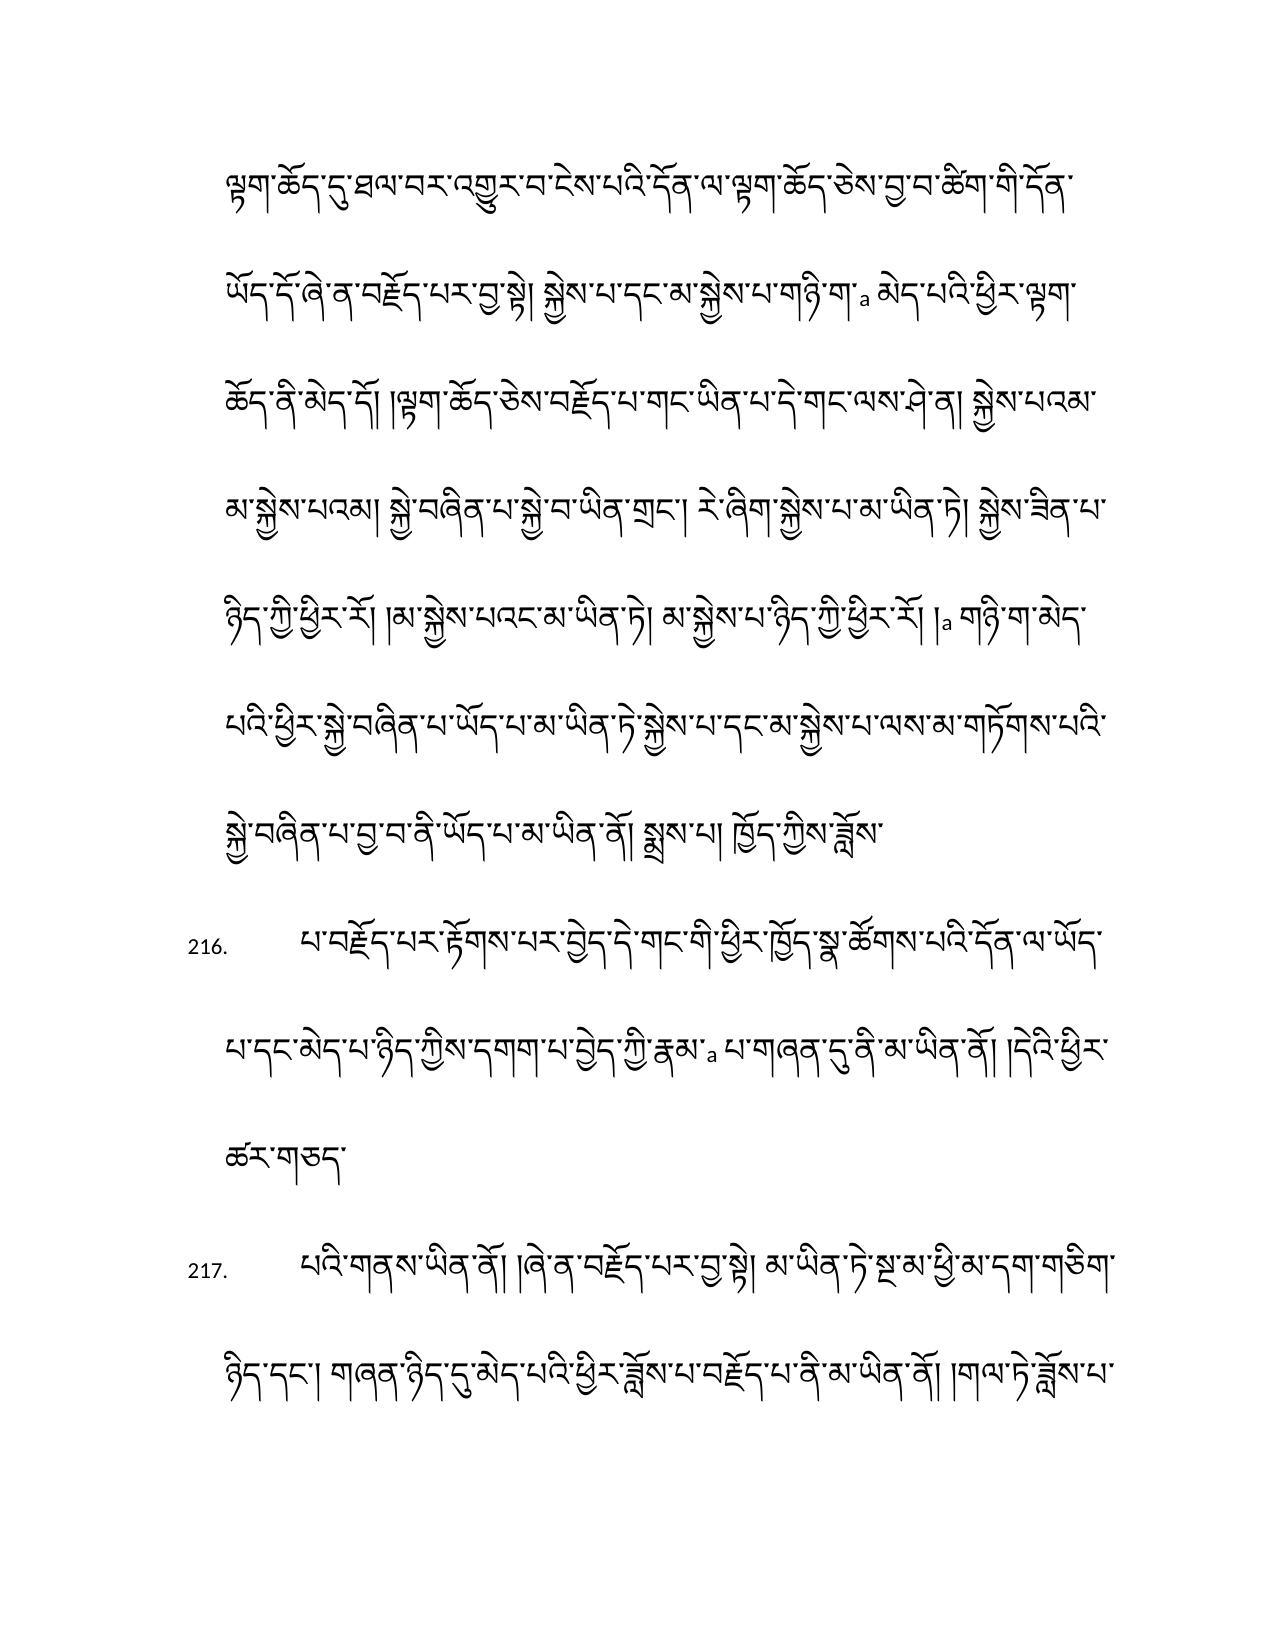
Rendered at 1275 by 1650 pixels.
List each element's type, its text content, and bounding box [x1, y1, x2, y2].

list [187, 1229, 1125, 1431]
list པ་བརྗོད་པར་རྟོགས་པར་བྱེད་དེ་གང་གི་ཕྱིར་ཁྱོད་སྣ་ཚོགས་པའི་དོན་ལ་ཡོད་པ་དང་མེད་པ་ཉིད་ཀྱིས་དགག་པ་བྱེད་ཀྱི་རྣམ་aཔ་གཞན་དུ་ནི་མ་ཡིན་ནོ། །དེའི་ཕྱིར་ཚར་གཅད་ [187, 905, 1125, 1215]
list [187, 150, 1125, 891]
